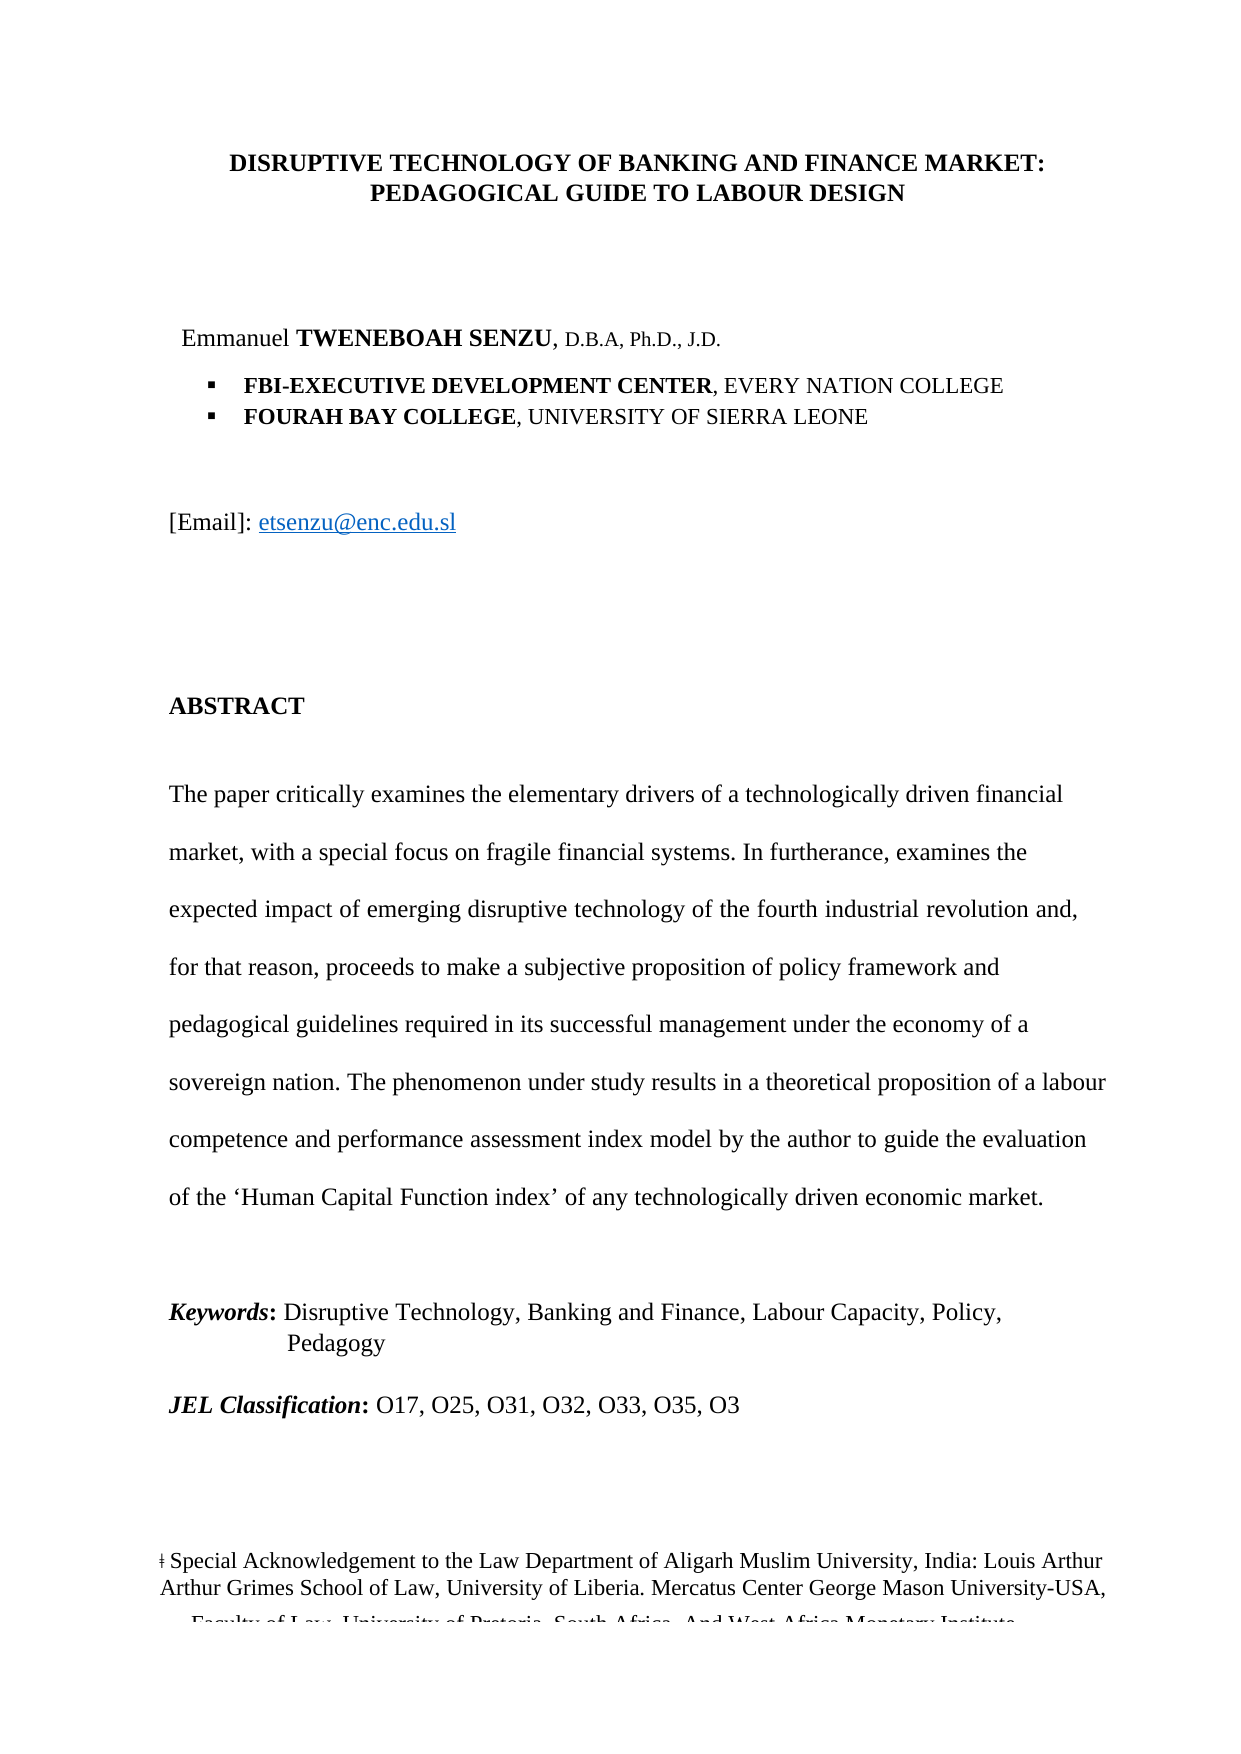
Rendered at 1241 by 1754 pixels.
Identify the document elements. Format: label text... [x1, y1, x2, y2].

text The paper critically examines the elementary drivers of a technologically driven financial market, with a special focus on fragile financial systems. In furtherance, examines the expected impact of emerging disruptive technology of the fourth industrial revolution and, for that reason, proceeds to make a subjective proposition of policy framework and pedagogical guidelines required in its successful management under the economy of a sovereign nation. The phenomenon under study results in a theoretical proposition of a labour competence and performance assessment index model by the author to guide the evaluation of the ‘Human Capital Function index’ of any technologically driven economic market. [169, 779, 1107, 1211]
subtitle ABSTRACT [169, 691, 1117, 720]
text Emmanuel TWENEBOAH SENZU, D.B.A, Ph.D., J.D. [181, 323, 1117, 352]
text Keywords: Disruptive Technology, Banking and Finance, Labour Capacity, Policy, Pedagogy [169, 1297, 1002, 1357]
text [Email]: etsenzu@enc.edu.sl [169, 507, 1117, 536]
list FOURAH BAY COLLEGE, UNIVERSITY OF SIERRA LEONE [206, 403, 1117, 429]
subtitle DISRUPTIVE TECHNOLOGY OF BANKING AND FINANCE MARKET: PEDAGOGICAL GUIDE TO LABOUR DESIGN [229, 148, 1048, 207]
text ǂ Special Acknowledgement to the Law Department of Aligarh Muslim University, India: Louis Arthur Arthur Grimes School of Law, University of Liberia. Mercatus Center George Mason University-USA, [159, 1547, 1117, 1600]
text JEL Classification: O17, O25, O31, O32, O33, O35, O3 [169, 1390, 1117, 1419]
list FBI-EXECUTIVE DEVELOPMENT CENTER, EVERY NATION COLLEGE [206, 372, 1117, 399]
